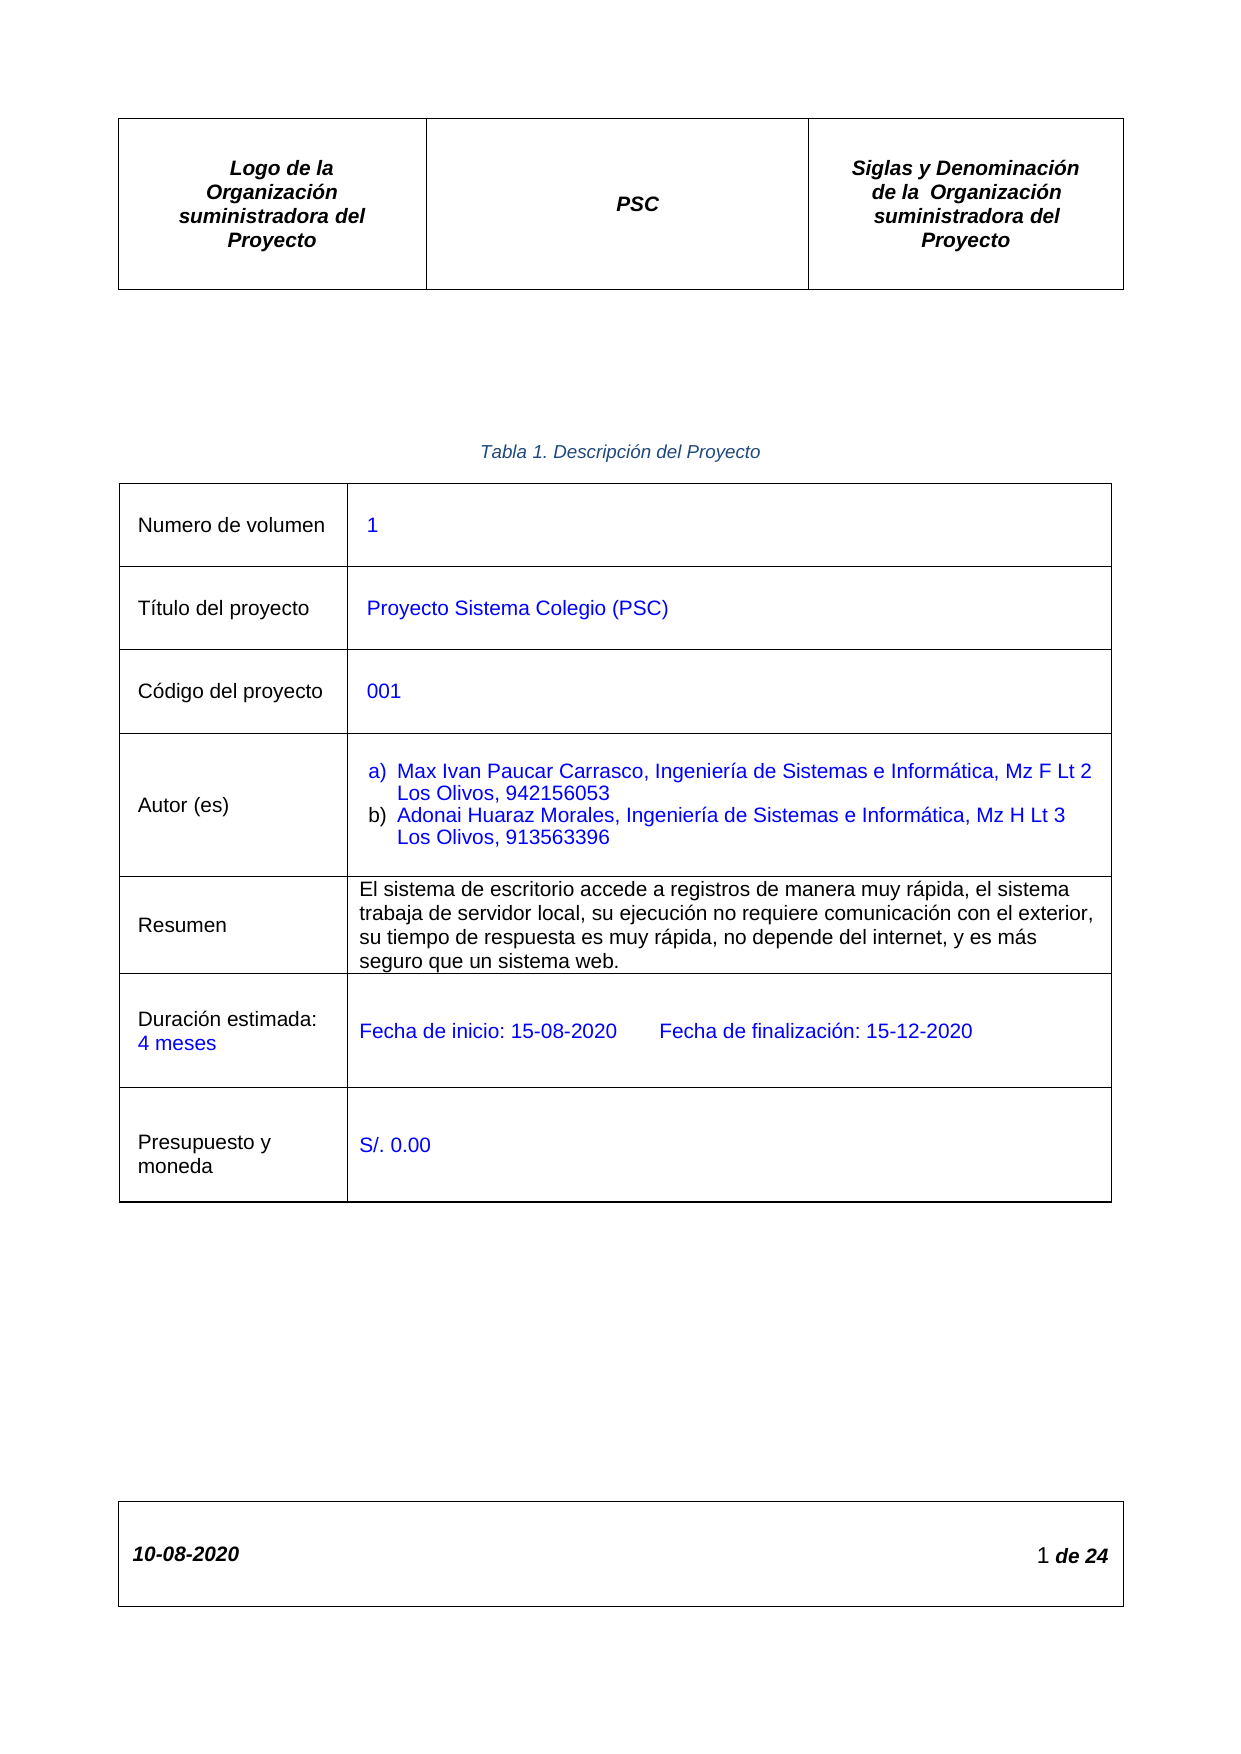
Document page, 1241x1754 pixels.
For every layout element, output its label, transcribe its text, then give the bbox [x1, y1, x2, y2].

table_cell Duración estimada: 4 meses [120, 974, 347, 1087]
table_cell S/. 0.00 [348, 1088, 1111, 1201]
table_cell Código del proyecto [120, 650, 347, 732]
table_cell Presupuesto y moneda [120, 1088, 347, 1201]
table_cell Proyecto Sistema Colegio (PSC) [348, 567, 1111, 649]
table_header Numero de volumen [120, 484, 347, 566]
text Tabla 1. Descripción del Proyecto [104, 441, 1138, 462]
table_cell Autor (es) [120, 734, 347, 876]
table_header 1 [348, 484, 1111, 566]
table_cell Resumen [120, 877, 347, 973]
table_cell Título del proyecto [120, 567, 347, 649]
table_cell El sistema de escritorio accede a registros de manera muy rápida, el sistema trabaja de servidor local, su ejecución no requiere comunicación con el exterior, su tiempo de respuesta es muy rápida, no depende del internet, y es más seguro que un sistema web. [348, 877, 1111, 973]
table_cell Max Ivan Paucar Carrasco, Ingeniería de Sistemas e Informática, Mz F Lt 2 Los Olivos, 942156053 Adonai Huaraz Morales, Ingeniería de Sistemas e Informática, Mz H Lt 3 Los Olivos, 913563396 [348, 734, 1111, 876]
table_cell Fecha de inicio: 15-08-2020 Fecha de finalización: 15-12-2020 [348, 974, 1111, 1087]
table_cell 001 [348, 650, 1111, 732]
